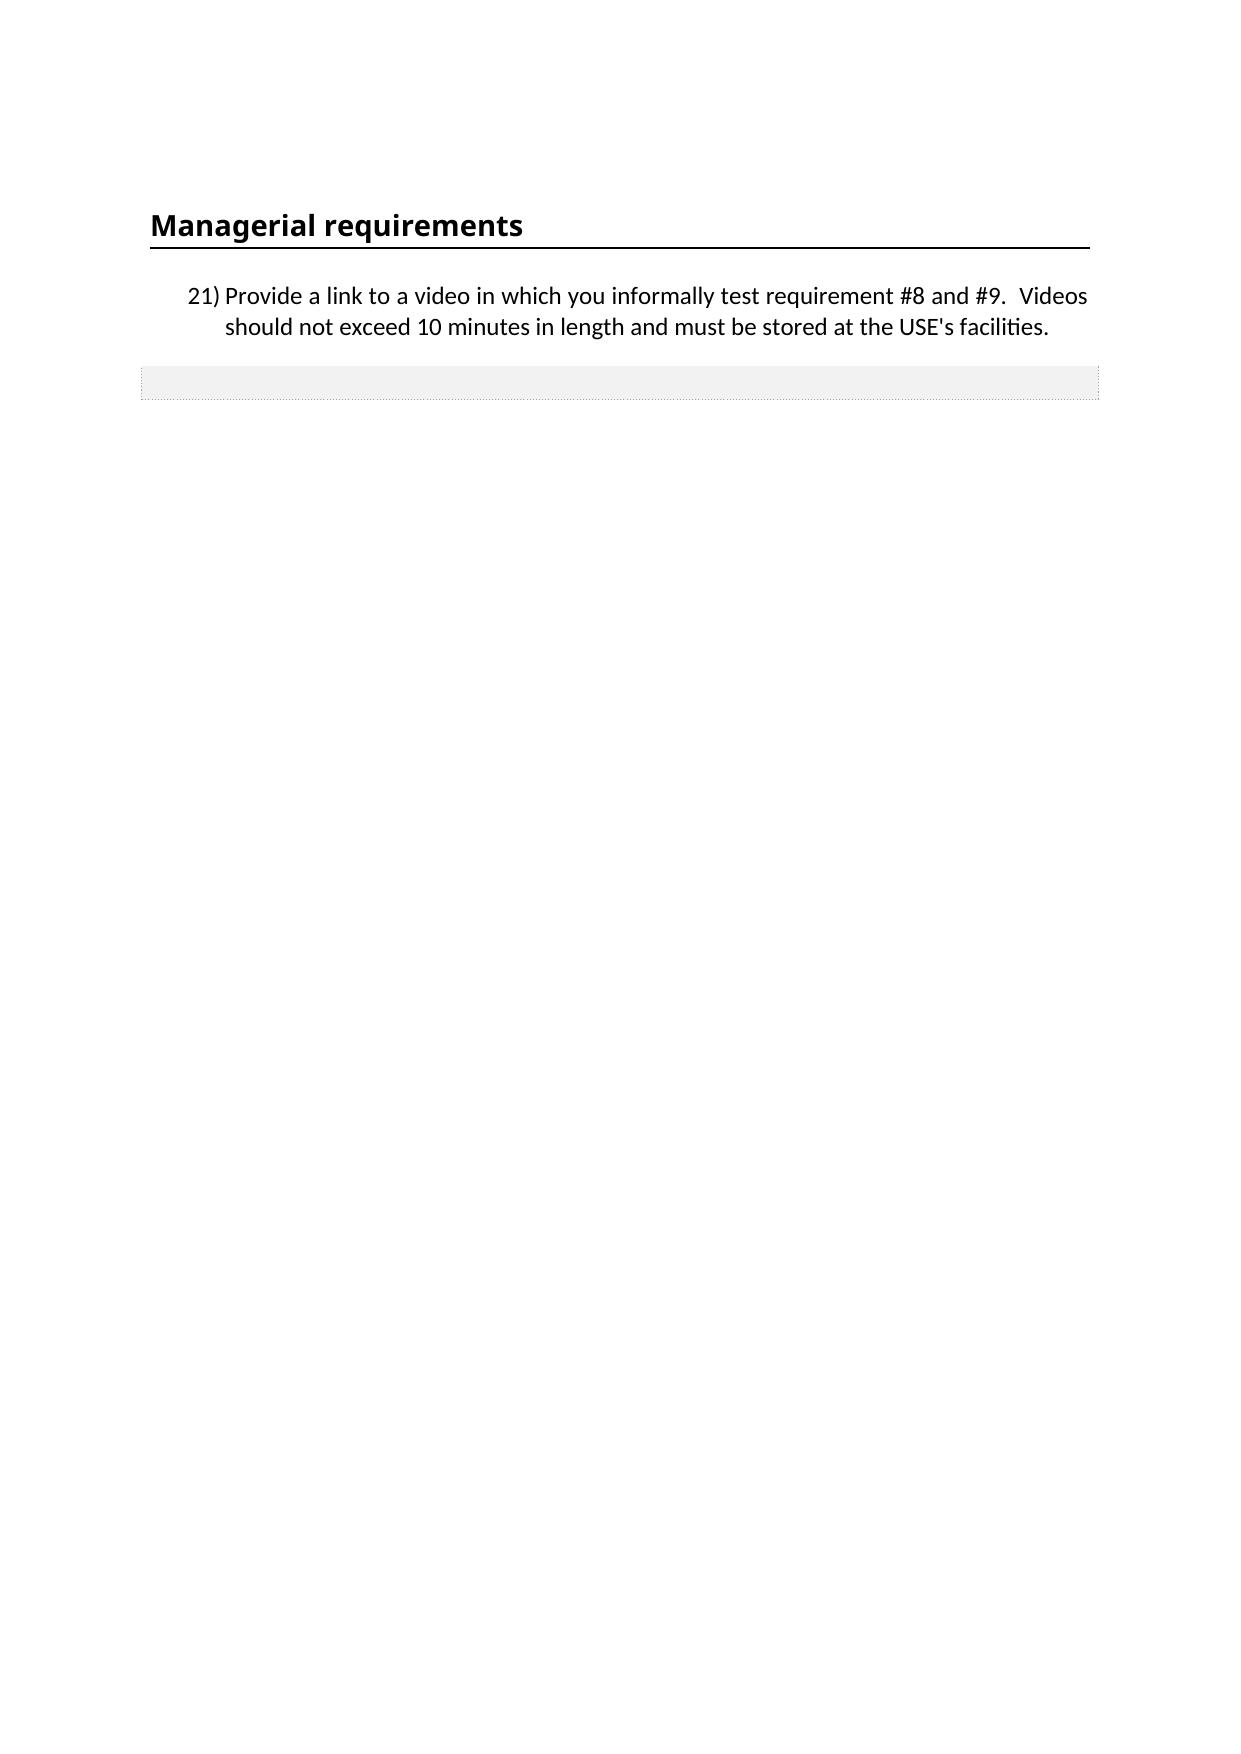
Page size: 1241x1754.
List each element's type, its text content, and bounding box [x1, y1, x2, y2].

subtitle Managerial requirements [150, 206, 1090, 247]
list Provide a link to a video in which you informally test requirement #8 and #9. Videos should not exceed 10 minutes in length and must be stored at the USE's facilities. [187, 280, 1090, 341]
